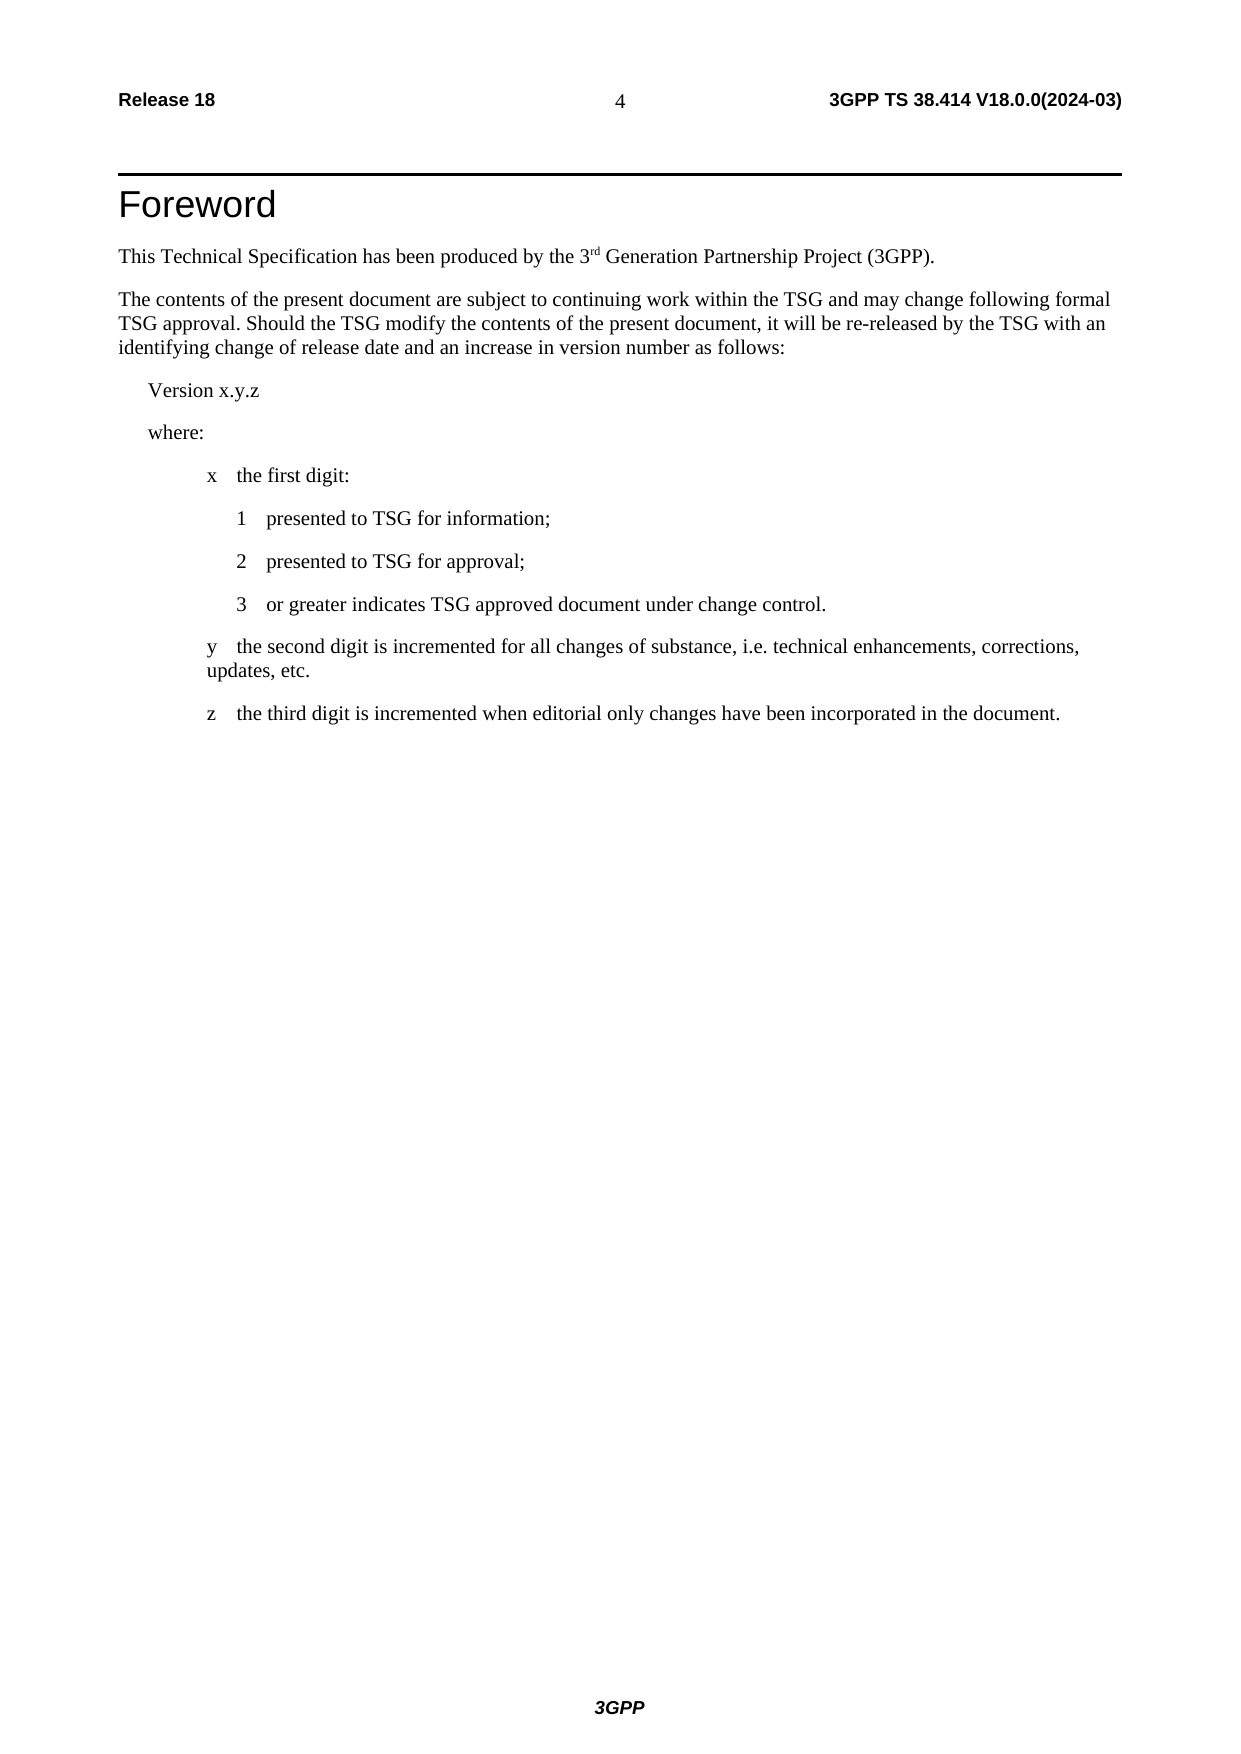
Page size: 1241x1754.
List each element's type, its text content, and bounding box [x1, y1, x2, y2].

text 2 presented to TSG for approval; [236, 549, 1122, 573]
text This Technical Specification has been produced by the 3rd Generation Partnership Project (3GPP). [118, 244, 1122, 268]
text The contents of the present document are subject to continuing work within the TSG and may change following formal TSG approval. Should the TSG modify the contents of the present document, it will be re-released by the TSG with an identifying change of release date and an increase in version number as follows: [118, 287, 1122, 359]
text z the third digit is incremented when editorial only changes have been incorporated in the document. [207, 701, 1122, 725]
text x the first digit: [207, 463, 1122, 487]
subtitle Foreword [118, 176, 1122, 225]
text where: [148, 420, 1122, 444]
text Version x.y.z [148, 377, 1122, 402]
text 1 presented to TSG for information; [236, 506, 1122, 530]
text y the second digit is incremented for all changes of substance, i.e. technical enhancements, corrections, updates, etc. [207, 634, 1122, 682]
text 3 or greater indicates TSG approved document under change control. [236, 592, 1122, 616]
